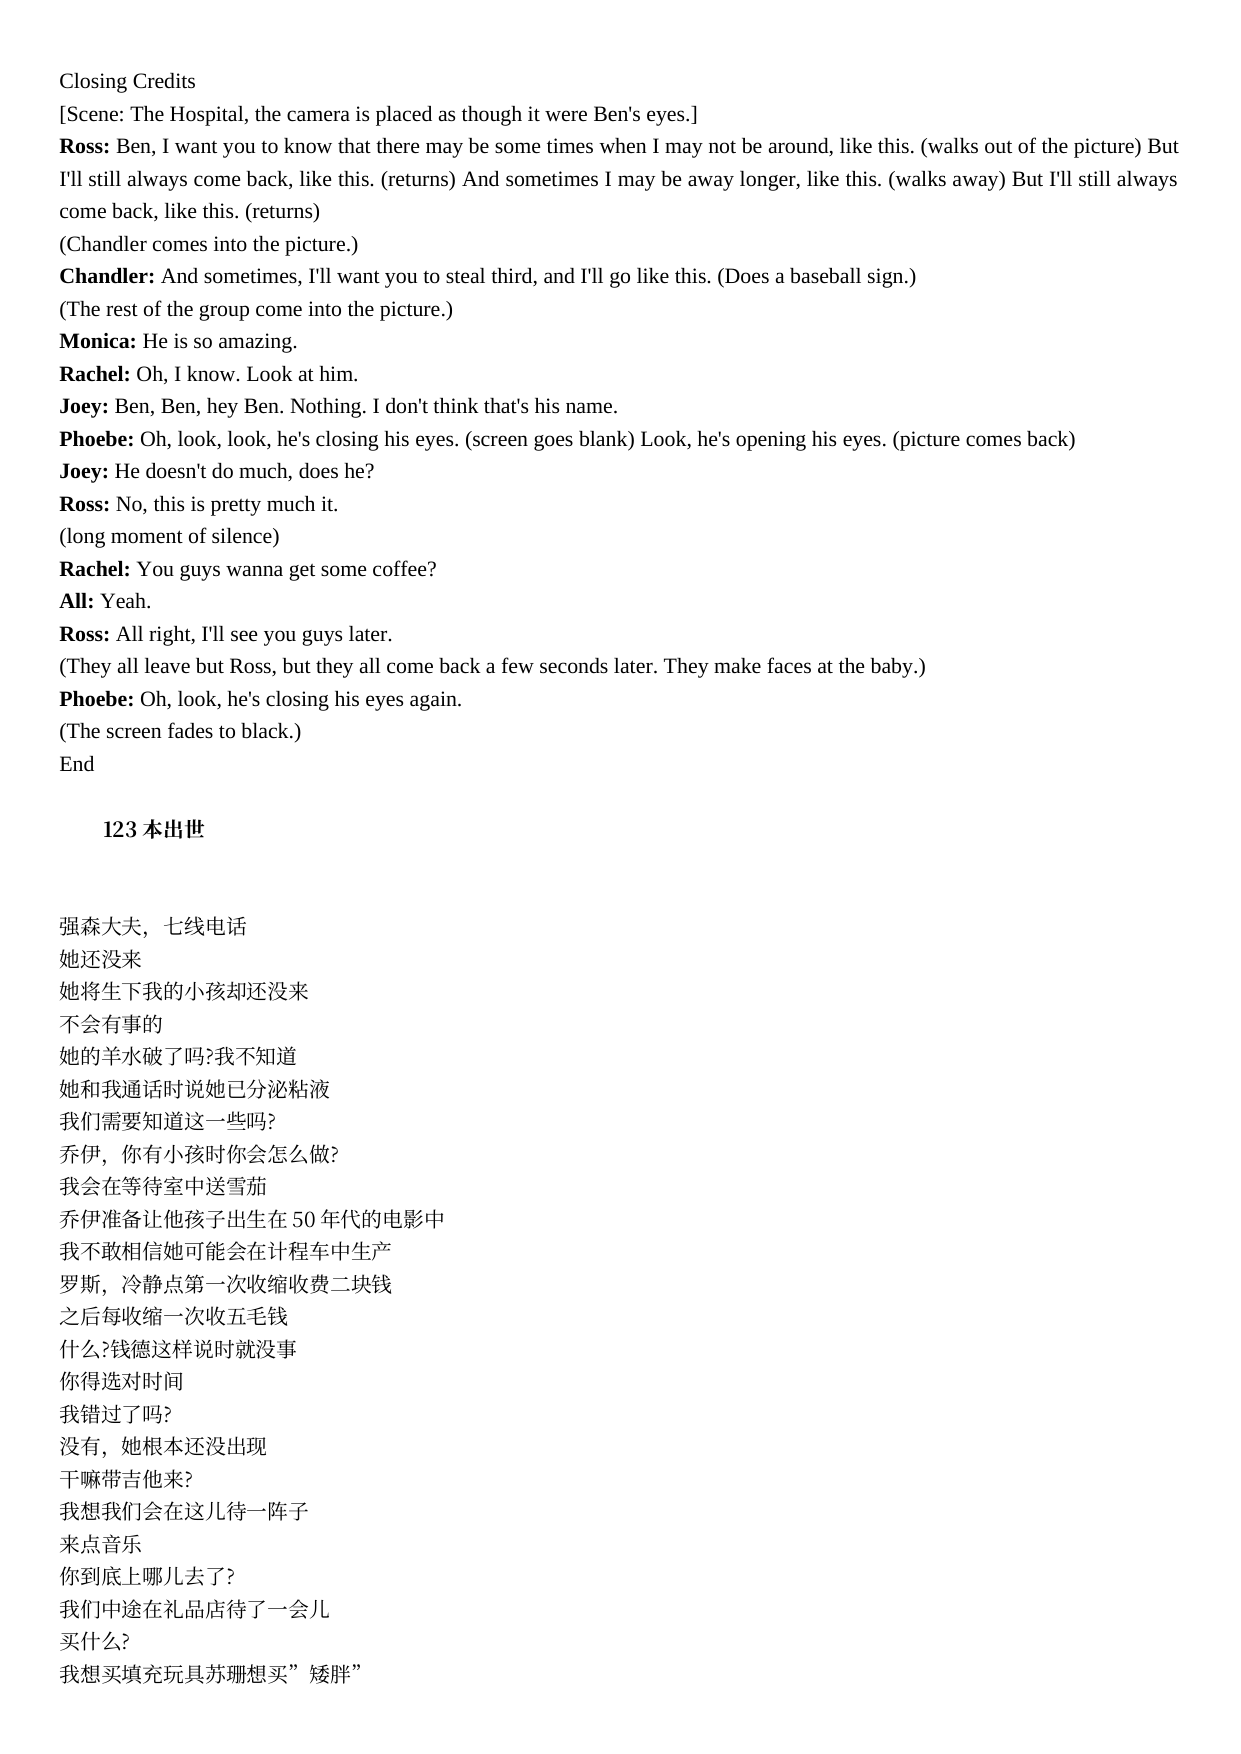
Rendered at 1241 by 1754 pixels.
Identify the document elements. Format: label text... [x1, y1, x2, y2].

text Phoebe: Oh, look, he's closing his eyes again. [59, 682, 1181, 714]
text 罗斯，冷静点第一次收缩收费二块钱 [59, 1267, 1181, 1299]
text 她将生下我的小孩却还没来 [59, 974, 1181, 1007]
text Joey: Ben, Ben, hey Ben. Nothing. I don't think that's his name. [59, 389, 1181, 422]
text 乔伊准备让他孩子出生在50年代的电影中 [59, 1202, 1181, 1234]
text 她和我通话时说她已分泌粘液 [59, 1072, 1181, 1104]
text 我想我们会在这儿待一阵子 [59, 1494, 1181, 1527]
text 什么?钱德这样说时就没事 [59, 1332, 1181, 1364]
text Ross: Ben, I want you to know that there may be some times when I may not be around, like this. (walks out of the picture) But I'll still always come back, like this. (returns) And sometimes I may be away longer, like this. (walks away) But I'll still always come back, like this. (returns) [59, 129, 1181, 227]
text 她的羊水破了吗?我不知道 [59, 1039, 1181, 1072]
text (long moment of silence) [59, 519, 1181, 552]
text Joey: He doesn't do much, does he? [59, 454, 1181, 487]
text 我错过了吗? [59, 1397, 1181, 1429]
text Monica: He is so amazing. [59, 324, 1181, 357]
text End [59, 747, 1181, 779]
text 之后每收缩一次收五毛钱 [59, 1299, 1181, 1332]
text 我们中途在礼品店待了一会儿 [59, 1592, 1181, 1624]
text 干嘛带吉他来? [59, 1462, 1181, 1494]
text Closing Credits [59, 64, 1181, 97]
text [Scene: The Hospital, the camera is placed as though it were Ben's eyes.] [59, 97, 1181, 129]
text 我们需要知道这一些吗? [59, 1104, 1181, 1137]
text (The screen fades to black.) [59, 714, 1181, 747]
text Rachel: Oh, I know. Look at him. [59, 357, 1181, 389]
text 我会在等待室中送雪茄 [59, 1169, 1181, 1202]
text 我不敢相信她可能会在计程车中生产 [59, 1234, 1181, 1267]
text 来点音乐 [59, 1527, 1181, 1559]
text (They all leave but Ross, but they all come back a few seconds later. They make faces at the baby.) [59, 649, 1181, 682]
text Ross: No, this is pretty much it. [59, 487, 1181, 519]
text (Chandler comes into the picture.) [59, 227, 1181, 259]
text 乔伊，你有小孩时你会怎么做? [59, 1137, 1181, 1169]
text 你到底上哪儿去了? [59, 1559, 1181, 1592]
text 她还没来 [59, 942, 1181, 974]
text 不会有事的 [59, 1007, 1181, 1039]
text All: Yeah. [59, 584, 1181, 617]
text (The rest of the group come into the picture.) [59, 292, 1181, 324]
text 你得选对时间 [59, 1364, 1181, 1397]
text Rachel: You guys wanna get some coffee? [59, 552, 1181, 584]
text Ross: All right, I'll see you guys later. [59, 617, 1181, 649]
text Phoebe: Oh, look, look, he's closing his eyes. (screen goes blank) Look, he's opening his eyes. (picture comes back) [59, 422, 1181, 454]
text 买什么? [59, 1624, 1181, 1657]
text 123 本出世 [59, 812, 1181, 844]
text 我想买填充玩具苏珊想买”矮胖” [59, 1657, 1181, 1689]
text 没有，她根本还没出现 [59, 1429, 1181, 1462]
text 强森大夫，七线电话 [59, 909, 1181, 942]
text Chandler: And sometimes, I'll want you to steal third, and I'll go like this. (Does a baseball sign.) [59, 259, 1181, 292]
